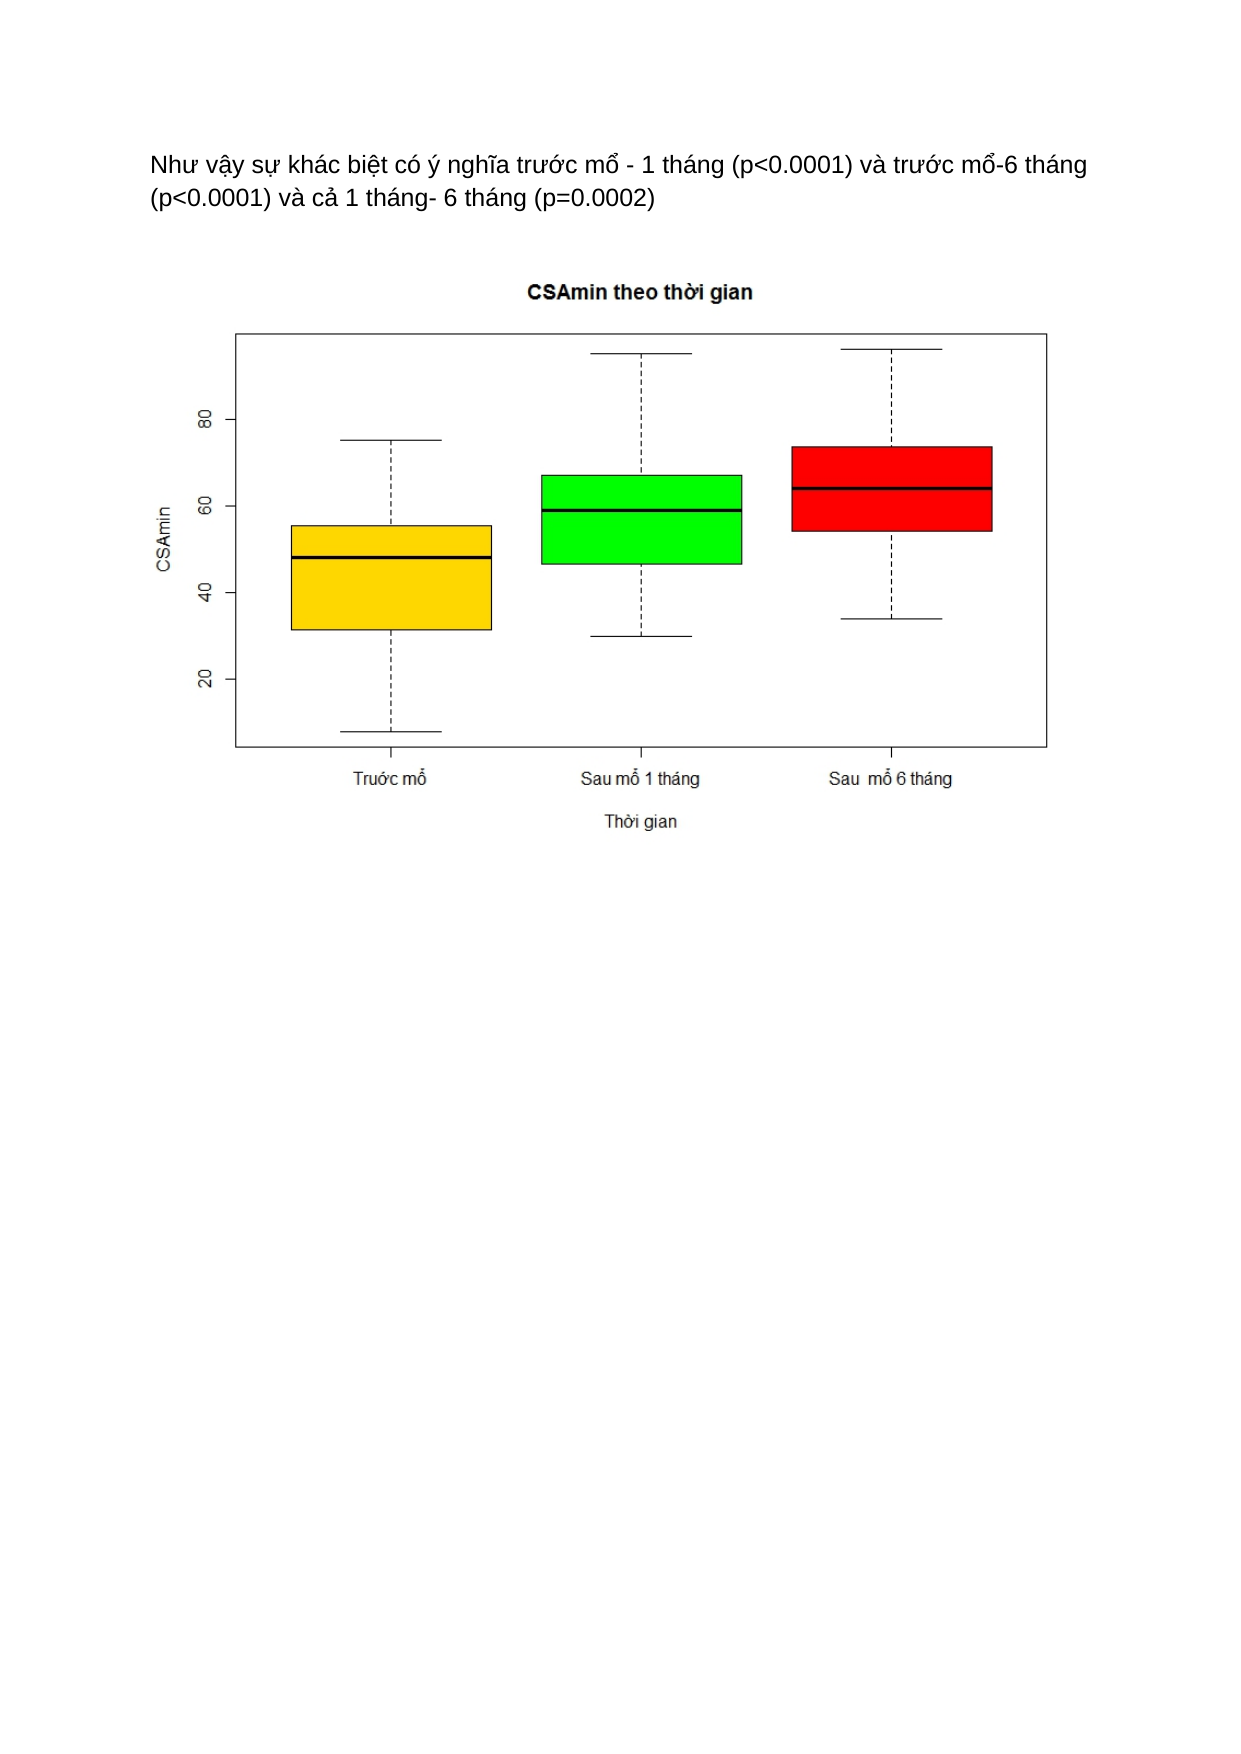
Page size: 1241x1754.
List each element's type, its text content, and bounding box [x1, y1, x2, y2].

text Như vậy sự khác biệt có ý nghĩa trước mổ - 1 tháng (p<0.0001) và trước mổ-6 tháng (p<0.0001) và cả 1 tháng- 6 tháng (p=0.0002) [150, 150, 1090, 212]
picture [150, 249, 1091, 854]
